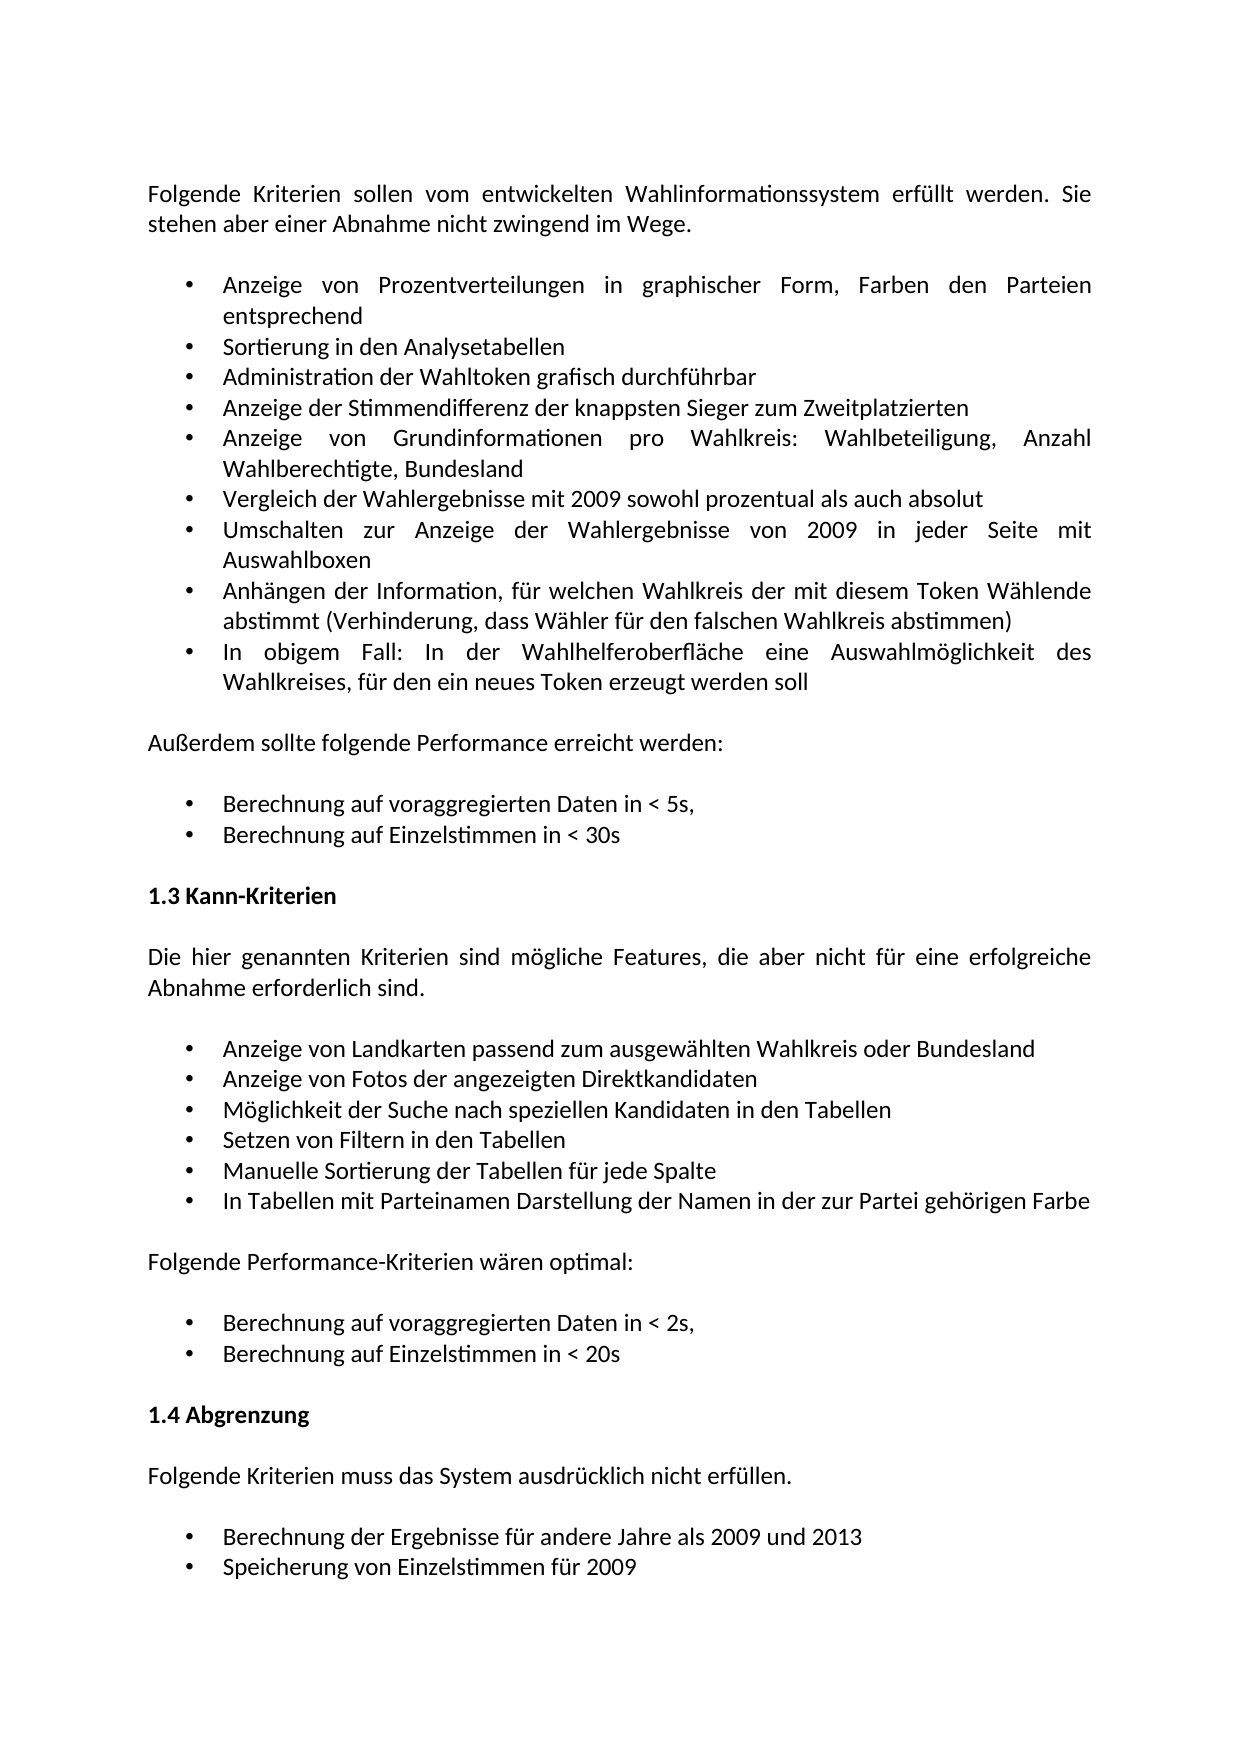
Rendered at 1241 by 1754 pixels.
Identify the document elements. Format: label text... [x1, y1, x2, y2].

list Berechnung auf voraggregierten Daten in < 2s, [185, 1307, 1093, 1338]
list Umschalten zur Anzeige der Wahlergebnisse von 2009 in jeder Seite mit Auswahlboxen [185, 514, 1093, 575]
list Berechnung auf voraggregierten Daten in < 5s, [185, 788, 1093, 819]
text Folgende Kriterien sollen vom entwickelten Wahlinformationssystem erfüllt werden. Sie stehen aber einer Abnahme nicht zwingend im Wege. [148, 178, 1093, 239]
list Anzeige der Stimmendifferenz der knappsten Sieger zum Zweitplatzierten [185, 392, 1093, 422]
list In obigem Fall: In der Wahlhelferoberfläche eine Auswahlmöglichkeit des Wahlkreises, für den ein neues Token erzeugt werden soll [185, 636, 1093, 697]
list Speicherung von Einzelstimmen für 2009 [185, 1552, 1093, 1582]
list Anzeige von Landkarten passend zum ausgewählten Wahlkreis oder Bundesland [185, 1033, 1093, 1063]
list Vergleich der Wahlergebnisse mit 2009 sowohl prozentual als auch absolut [185, 483, 1093, 514]
text Folgende Kriterien muss das System ausdrücklich nicht erfüllen. [148, 1460, 1093, 1491]
list Anzeige von Grundinformationen pro Wahlkreis: Wahlbeteiligung, Anzahl Wahlberechtigte, Bundesland [185, 422, 1093, 483]
list Anhängen der Information, für welchen Wahlkreis der mit diesem Token Wählende abstimmt (Verhinderung, dass Wähler für den falschen Wahlkreis abstimmen) [185, 575, 1093, 636]
list Setzen von Filtern in den Tabellen [185, 1124, 1093, 1155]
text Die hier genannten Kriterien sind mögliche Features, die aber nicht für eine erfolgreiche Abnahme erforderlich sind. [148, 941, 1093, 1002]
list Anzeige von Prozentverteilungen in graphischer Form, Farben den Parteien entsprechend [185, 270, 1093, 331]
text 1.3 Kann-Kriterien [148, 880, 1093, 911]
list Berechnung der Ergebnisse für andere Jahre als 2009 und 2013 [185, 1521, 1093, 1552]
list Berechnung auf Einzelstimmen in < 20s [185, 1338, 1093, 1368]
list Manuelle Sortierung der Tabellen für jede Spalte [185, 1155, 1093, 1185]
list Folgende Performance-Kriterien wären optimal: [148, 1246, 1093, 1277]
list Administration der Wahltoken grafisch durchführbar [185, 361, 1093, 392]
text 1.4 Abgrenzung [148, 1399, 1093, 1429]
list Sortierung in den Analysetabellen [185, 331, 1093, 361]
list Möglichkeit der Suche nach speziellen Kandidaten in den Tabellen [185, 1094, 1093, 1124]
list Berechnung auf Einzelstimmen in < 30s [185, 819, 1093, 849]
list Anzeige von Fotos der angezeigten Direktkandidaten [185, 1063, 1093, 1094]
list Außerdem sollte folgende Performance erreicht werden: [148, 727, 1093, 758]
list In Tabellen mit Parteinamen Darstellung der Namen in der zur Partei gehörigen Farbe [185, 1185, 1093, 1216]
